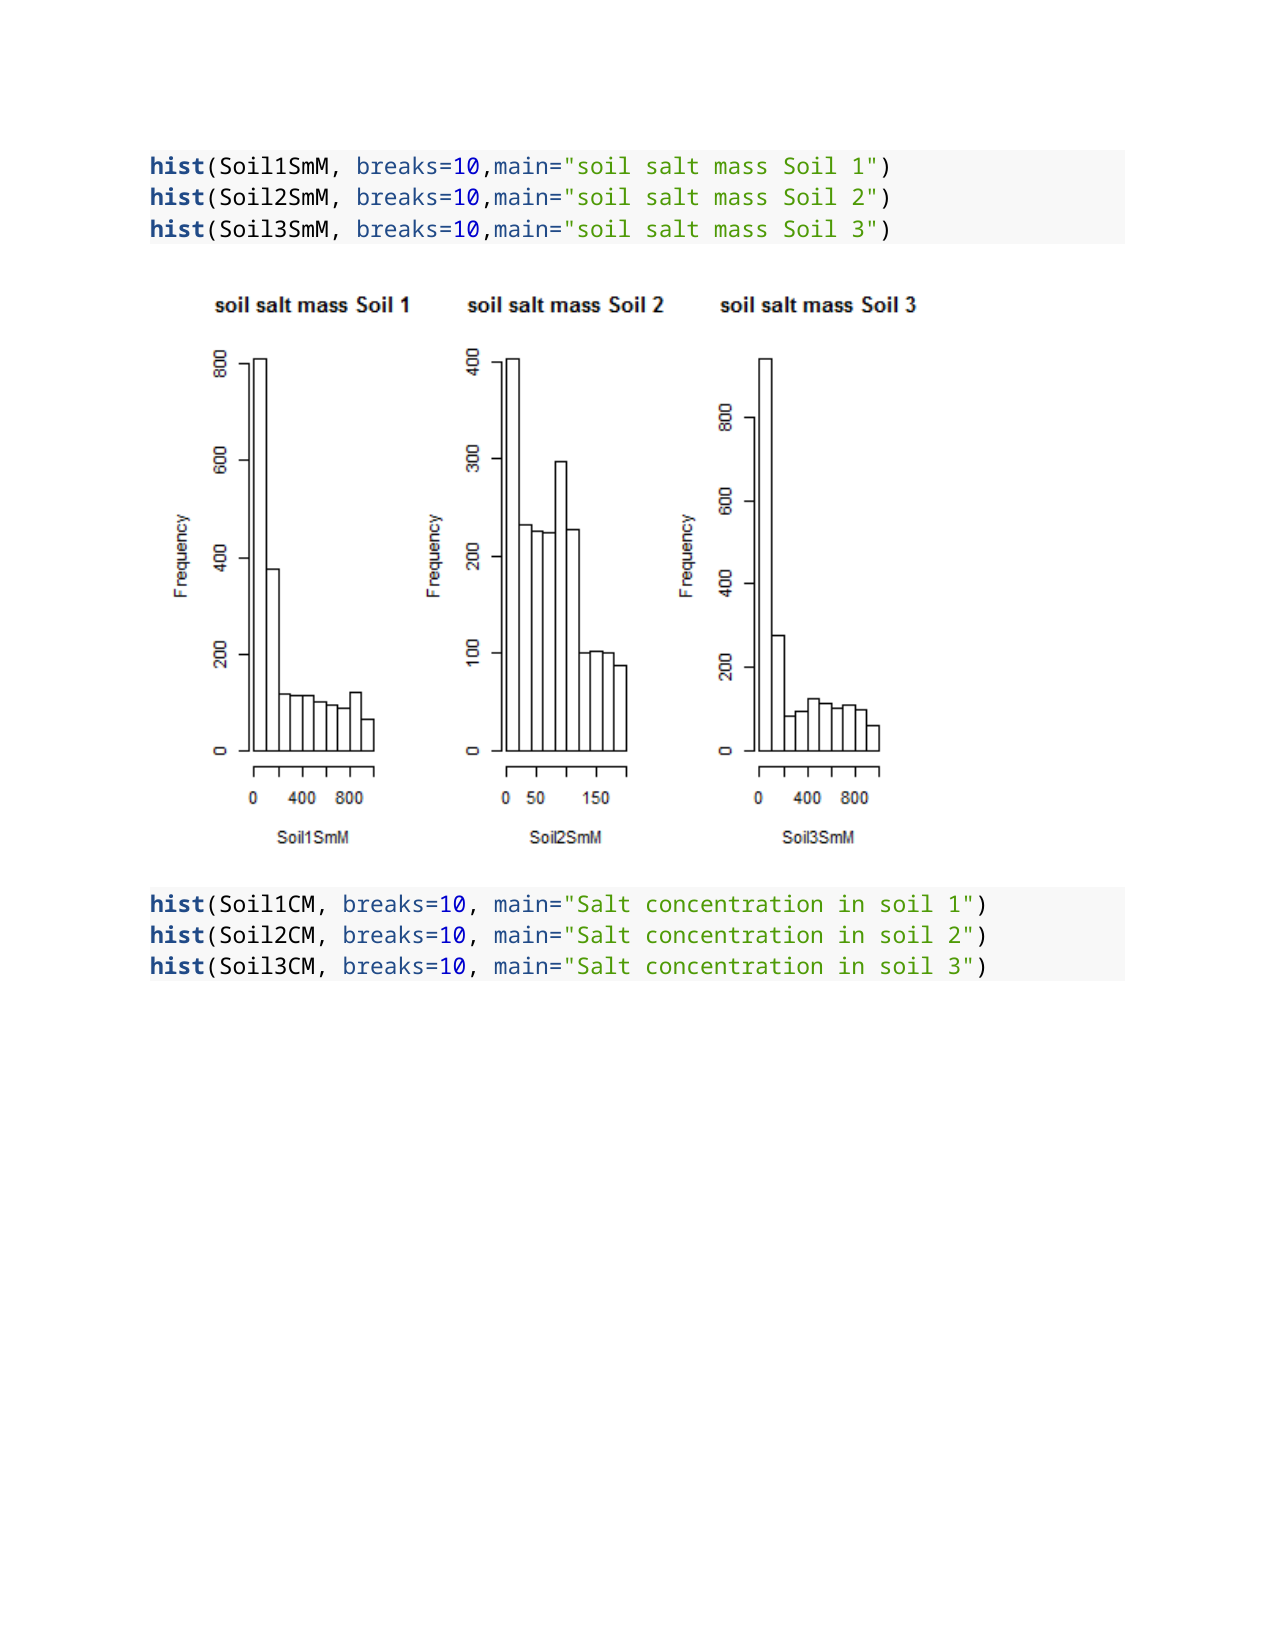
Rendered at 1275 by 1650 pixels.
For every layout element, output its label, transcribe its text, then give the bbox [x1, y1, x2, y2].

text hist(Soil1SmM, breaks=10,main="soil salt mass Soil 1") hist(Soil2SmM, breaks=10,main="soil salt mass Soil 2") hist(Soil3SmM, breaks=10,main="soil salt mass Soil 3") [150, 150, 1125, 244]
picture [168, 262, 925, 869]
text hist(Soil1CM, breaks=10, main="Salt concentration in soil 1") hist(Soil2CM, breaks=10, main="Salt concentration in soil 2") hist(Soil3CM, breaks=10, main="Salt concentration in soil 3") [150, 887, 1125, 981]
